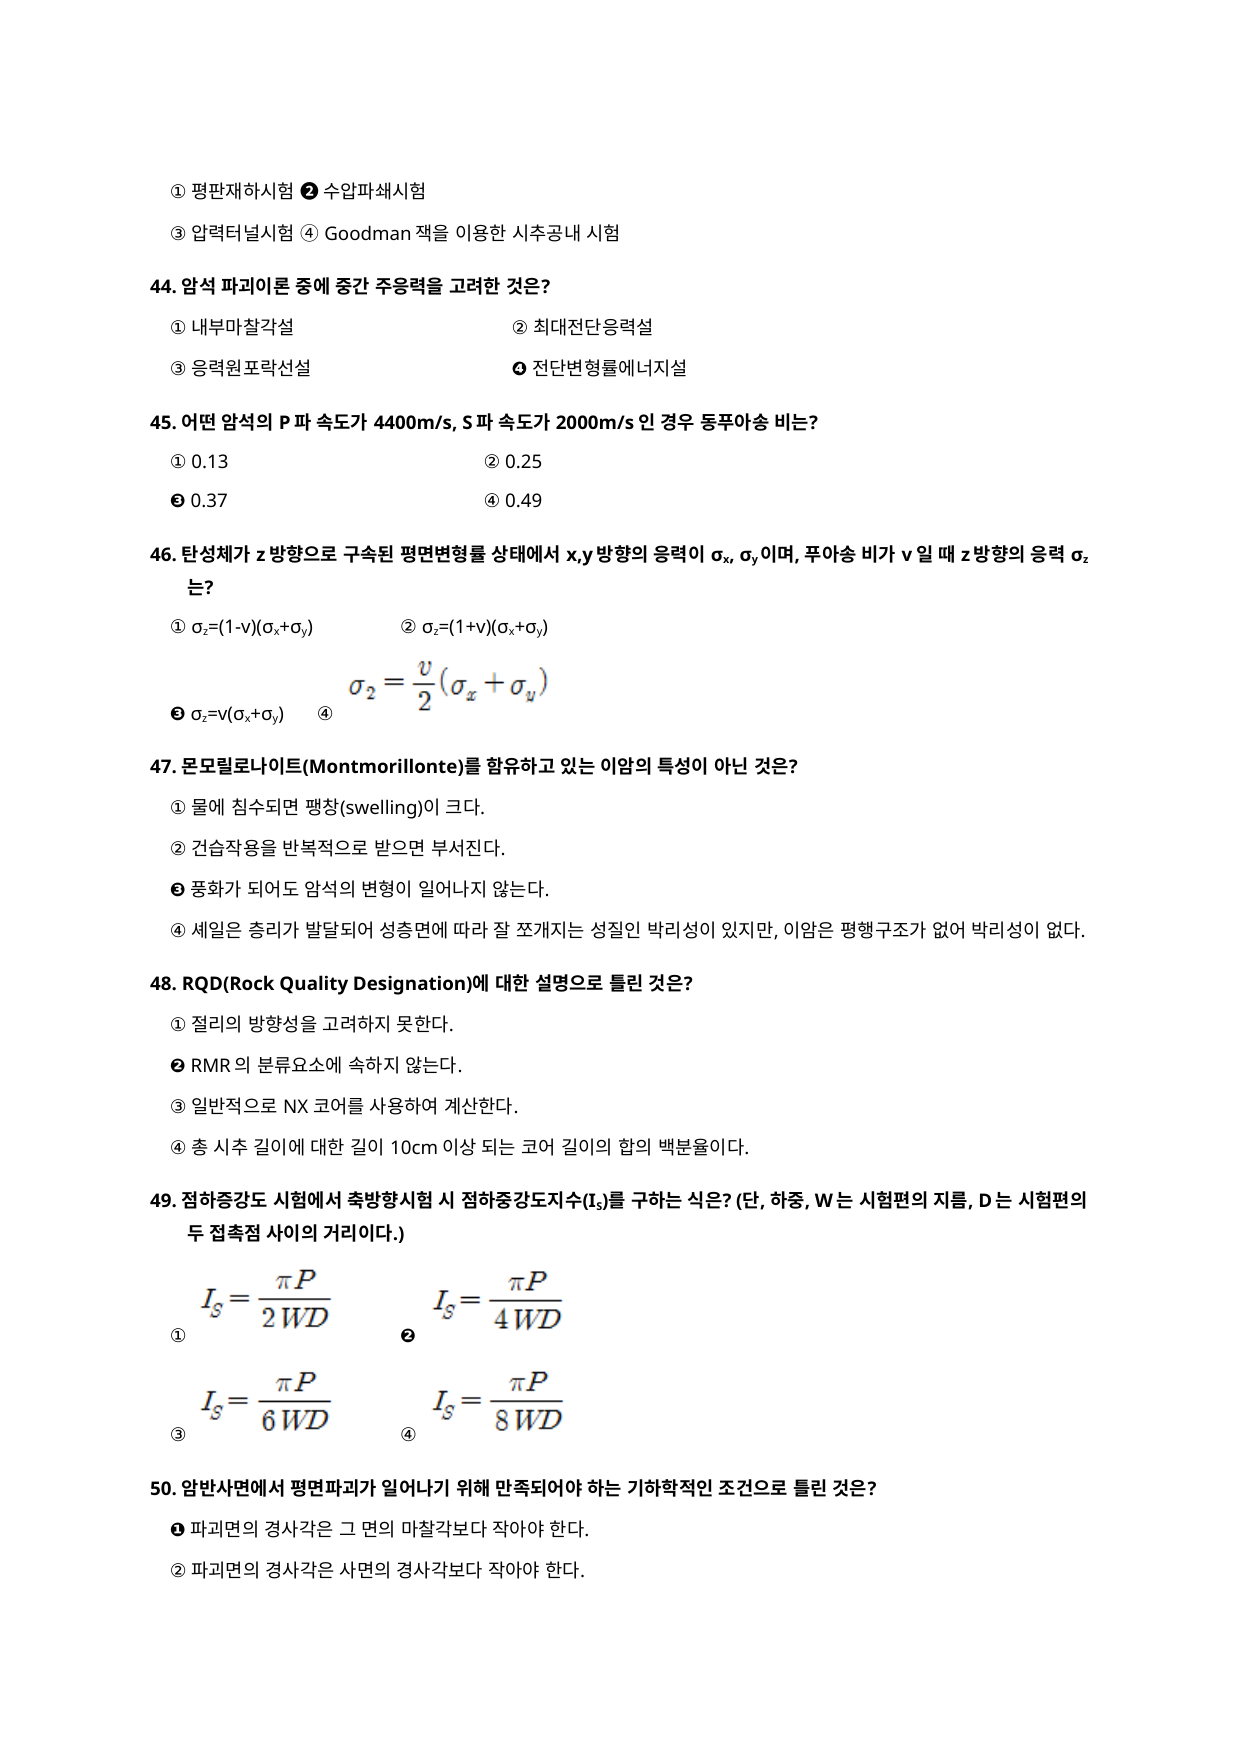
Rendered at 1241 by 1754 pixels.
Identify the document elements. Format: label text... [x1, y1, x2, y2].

text 45. 어떤 암석의 P파 속도가 4400m/s, S파 속도가 2000m/s인 경우 동푸아송 비는? [150, 407, 1090, 434]
text ❶ 파괴면의 경사각은 그 면의 마찰각보다 작아야 한다. [150, 1514, 1090, 1542]
text 46. 탄성체가 z방향으로 구속된 평면변형률 상태에서 x,y방향의 응력이 σx, σy이며, 푸아송 비가 v일 때 z방향의 응력 σz는? [150, 540, 1090, 599]
text ② 건습작용을 반복적으로 받으면 부서진다. [150, 834, 1090, 861]
picture [191, 1363, 339, 1442]
text 49. 점하증강도 시험에서 축방향시험 시 점하중강도지수(IS)를 구하는 식은? (단, 하중, W는 시험편의 지름, D는 시험편의 두 접촉점 사이의 거리이다.) [150, 1186, 1090, 1246]
text ① 내부마찰각설 ② 최대전단응력설 [150, 312, 1090, 340]
text ④ 총 시추 길이에 대한 길이 10cm이상 되는 코어 길이의 합의 백분율이다. [150, 1133, 1090, 1160]
text 44. 암석 파괴이론 중에 중간 주응력을 고려한 것은? [150, 272, 1090, 299]
picture [191, 1259, 342, 1343]
text ④ 셰일은 층리가 발달되어 성층면에 따라 잘 쪼개지는 성질인 박리성이 있지만, 이암은 평행구조가 없어 박리성이 없다. [150, 916, 1090, 943]
text ③ 압력터널시험 ④ Goodman잭을 이용한 시추공내 시험 [150, 218, 1090, 245]
text ❷ RMR의 분류요소에 속하지 않는다. [150, 1051, 1090, 1078]
text ① σz=(1-v)(σx+σy) ② σz=(1+v)(σx+σy) [150, 613, 1090, 639]
picture [338, 652, 551, 720]
text 48. RQD(Rock Quality Designation)에 대한 설명으로 틀린 것은? [150, 969, 1090, 996]
text 50. 암반사면에서 평면파괴가 일어나기 위해 만족되어야 하는 기하학적인 조건으로 틀린 것은? [150, 1473, 1090, 1501]
text ❸ σz=v(σx+σy) ④ [150, 653, 1090, 725]
picture [421, 1361, 574, 1442]
text ② 파괴면의 경사각은 사면의 경사각보다 작아야 한다. [150, 1555, 1090, 1582]
text 47. 몬모릴로나이트(Montmorillonte)를 함유하고 있는 이암의 특성이 아닌 것은? [150, 752, 1090, 779]
text ① 0.13 ② 0.25 [150, 448, 1090, 474]
picture [420, 1259, 570, 1343]
text ❸ 0.37 ④ 0.49 [150, 488, 1090, 513]
text ① 절리의 방향성을 고려하지 못한다. [150, 1010, 1090, 1037]
text ① 물에 침수되면 팽창(swelling)이 크다. [150, 793, 1090, 820]
text ③ 응력원포락선설 ❹ 전단변형률에너지설 [150, 354, 1090, 381]
text ③ 일반적으로 NX 코어를 사용하여 계산한다. [150, 1092, 1090, 1119]
text ① 평판재하시험 ❷ 수압파쇄시험 [150, 177, 1090, 204]
text ❸ 풍화가 되어도 암석의 변형이 일어나지 않는다. [150, 874, 1090, 902]
